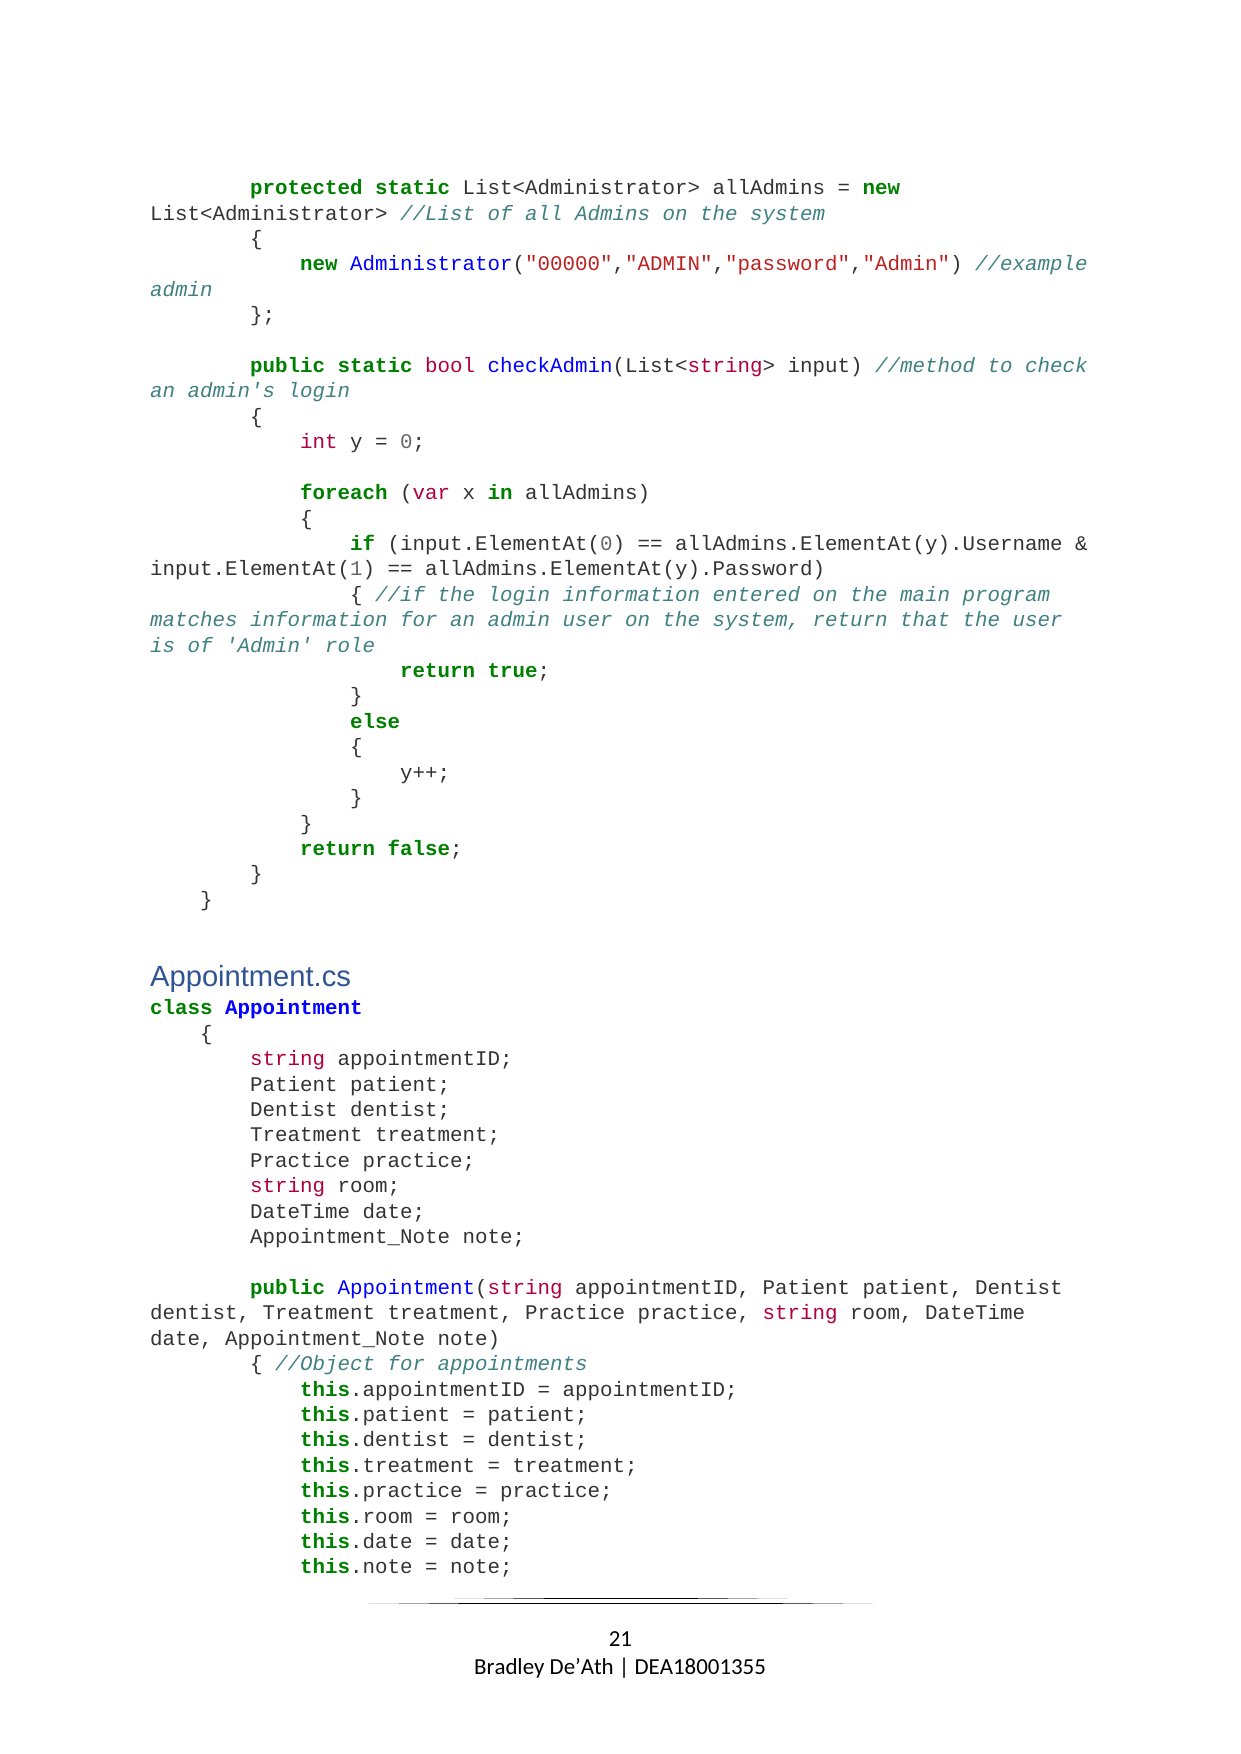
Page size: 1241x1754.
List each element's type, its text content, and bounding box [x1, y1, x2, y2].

text } [150, 811, 1090, 836]
text class Appointment [150, 996, 1090, 1021]
text this.practice = practice; [150, 1478, 1090, 1504]
text DateTime date; [150, 1199, 1090, 1224]
text { [150, 1021, 1090, 1046]
text this.patient = patient; [150, 1402, 1090, 1428]
text { [150, 734, 1090, 760]
text this.date = date; [150, 1529, 1090, 1555]
text string appointmentID; [150, 1046, 1090, 1072]
text return true; [150, 658, 1090, 684]
text if (input.ElementAt(0) == allAdmins.ElementAt(y).Username & input.ElementAt(1) == allAdmins.ElementAt(y).Password) [150, 531, 1090, 582]
text } [150, 862, 1090, 887]
text { [150, 404, 1090, 429]
subtitle Appointment.cs [150, 959, 1090, 993]
text Patient patient; [150, 1072, 1090, 1097]
text } [150, 887, 1090, 912]
text this.appointmentID = appointmentID; [150, 1377, 1090, 1402]
text } [150, 684, 1090, 709]
text Appointment_Note note; [150, 1224, 1090, 1250]
text int y = 0; [150, 429, 1090, 455]
text string room; [150, 1173, 1090, 1199]
text { [150, 226, 1090, 252]
text this.note = note; [150, 1555, 1090, 1580]
text public static bool checkAdmin(List<string> input) //method to check an admin's login [150, 353, 1090, 404]
text new Administrator("00000","ADMIN","password","Admin") //example admin [150, 252, 1090, 302]
text { [150, 506, 1090, 531]
text }; [150, 302, 1090, 328]
text { //Object for appointments [150, 1351, 1090, 1377]
text return false; [150, 836, 1090, 862]
text Dentist dentist; [150, 1097, 1090, 1123]
text { //if the login information entered on the main program matches information for an admin user on the system, return that the user is of 'Admin' role [150, 582, 1090, 658]
text public Appointment(string appointmentID, Patient patient, Dentist dentist, Treatment treatment, Practice practice, string room, DateTime date, Appointment_Note note) [150, 1275, 1090, 1351]
text this.treatment = treatment; [150, 1453, 1090, 1478]
text this.room = room; [150, 1504, 1090, 1529]
text foreach (var x in allAdmins) [150, 480, 1090, 506]
text else [150, 709, 1090, 734]
text this.dentist = dentist; [150, 1428, 1090, 1453]
text } [150, 785, 1090, 811]
text y++; [150, 760, 1090, 785]
text protected static List<Administrator> allAdmins = new List<Administrator> //List of all Admins on the system [150, 175, 1090, 226]
text Practice practice; [150, 1148, 1090, 1173]
text Treatment treatment; [150, 1123, 1090, 1148]
